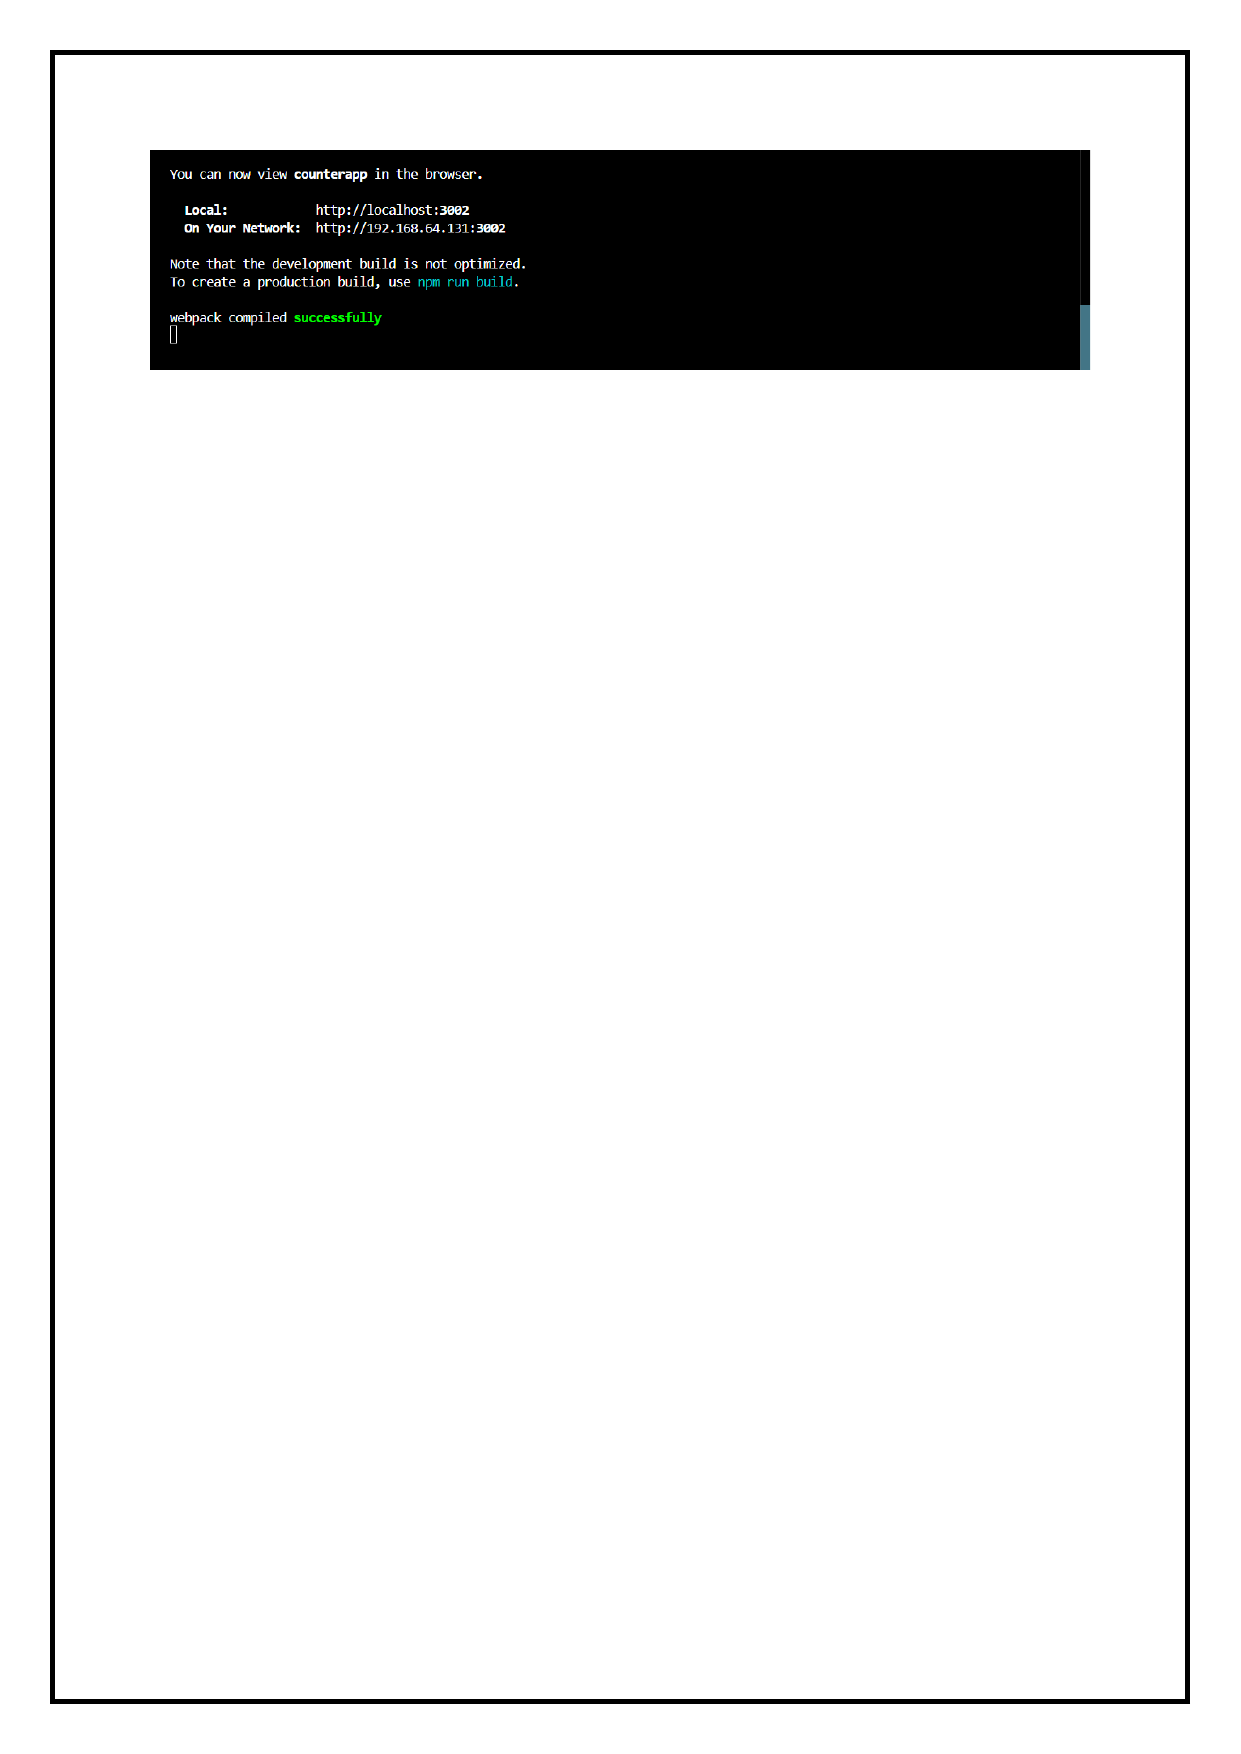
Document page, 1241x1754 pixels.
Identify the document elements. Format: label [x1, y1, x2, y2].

picture [150, 150, 1091, 370]
